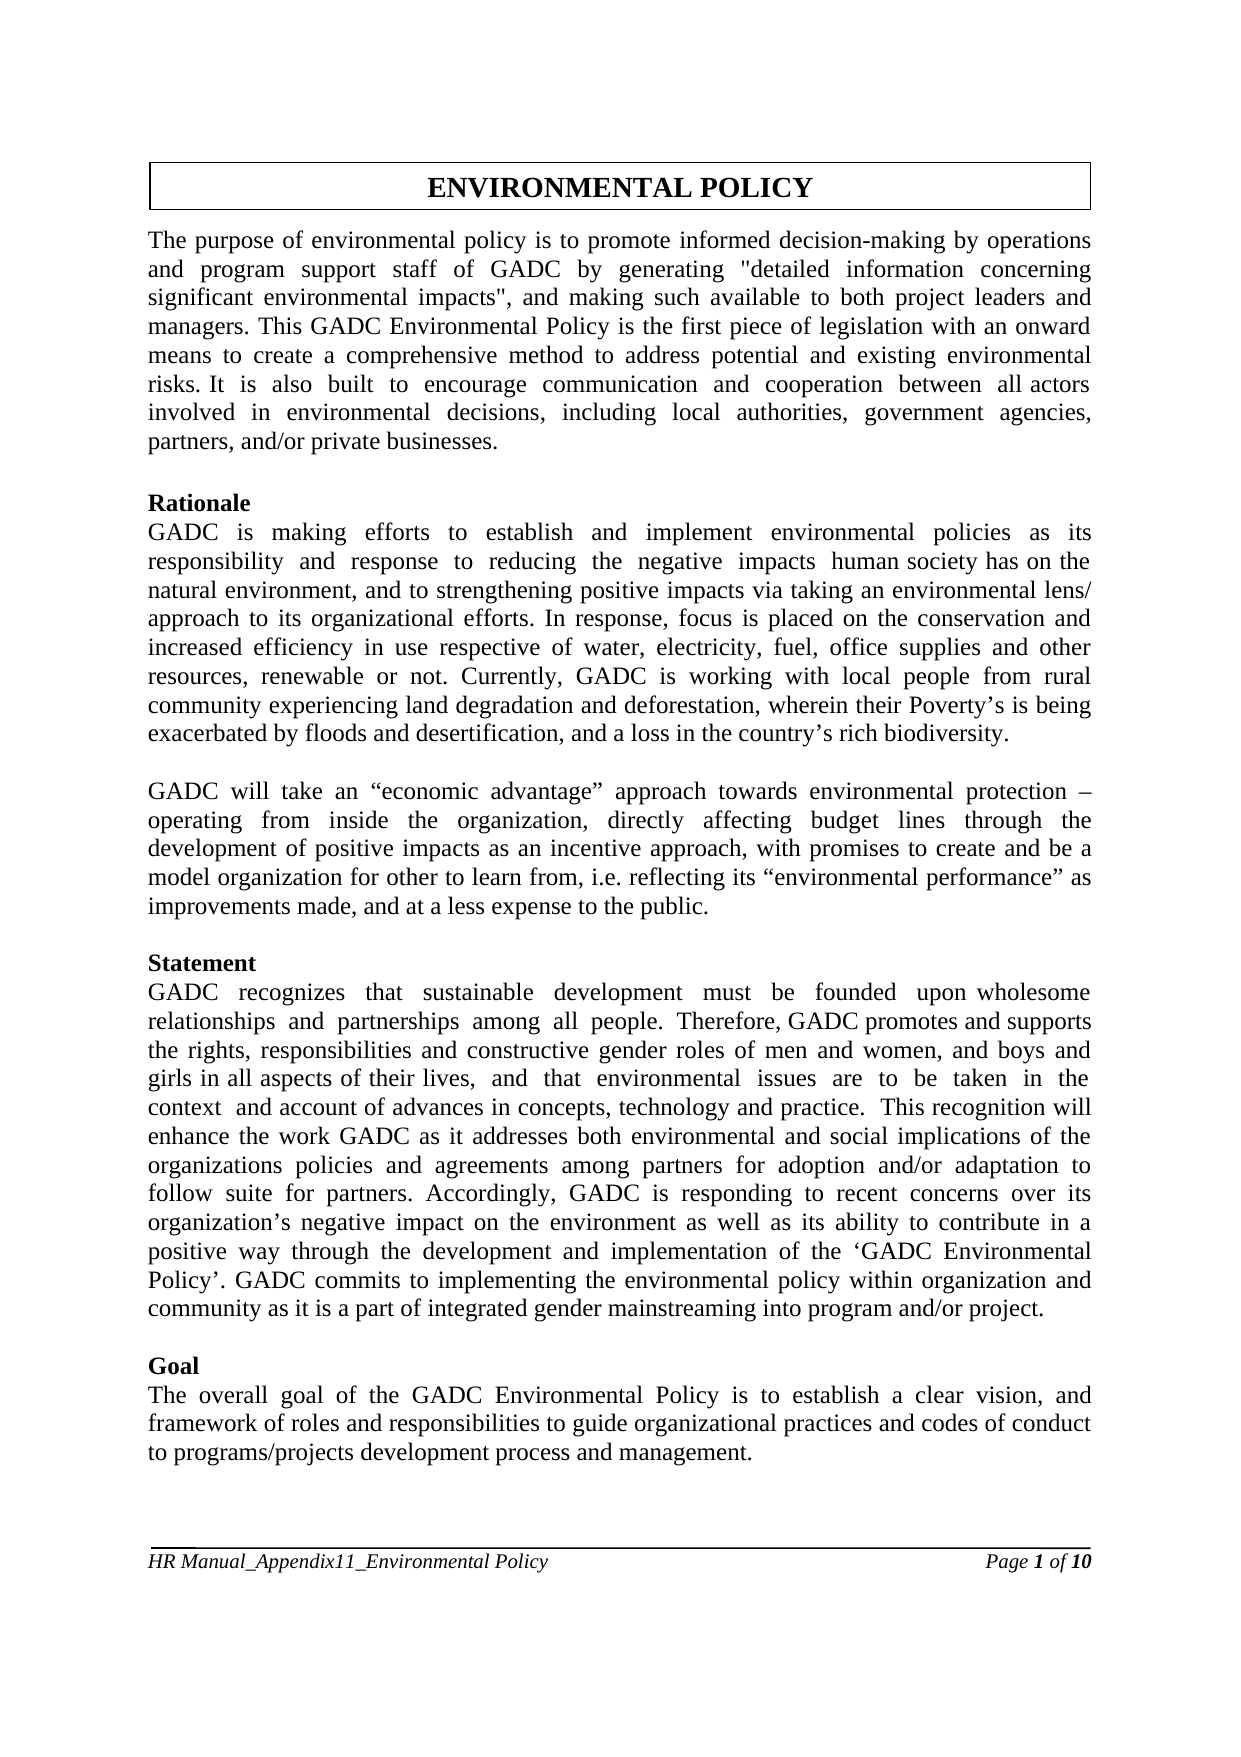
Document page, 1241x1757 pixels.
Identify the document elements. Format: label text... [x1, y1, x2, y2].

text The purpose of environmental policy is to promote informed decision-making by operations and program support staff of GADC by generating "detailed information concerning significant environmental impacts", and making such available to both project leaders and managers. This GADC Environmental Policy is the first piece of legislation with an onward means to create a comprehensive method to address potential and existing environmental risks. It is also built to encourage communication and cooperation between all actors involved in environmental decisions, including local authorities, government agencies, partners, and/or private businesses. [148, 225, 1092, 455]
text Statement [148, 948, 1092, 977]
text The overall goal of the GADC Environmental Policy is to establish a clear vision, and framework of roles and responsibilities to guide organizational practices and codes of conduct to programs/projects development process and management. [148, 1380, 1092, 1466]
text GADC will take an “economic advantage” approach towards environmental protection – operating from inside the organization, directly affecting budget lines through the development of positive impacts as an incentive approach, with promises to create and be a model organization for other to learn from, i.e. reflecting its “environmental performance” as improvements made, and at a less expense to the public. [148, 776, 1092, 920]
text Goal [148, 1351, 1092, 1380]
text Rationale [148, 488, 1092, 517]
text GADC is making efforts to establish and implement environmental policies as its responsibility and response to reducing the negative impacts human society has on the natural environment, and to strengthening positive impacts via taking an environmental lens/ approach to its organizational efforts. In response, focus is placed on the conservation and increased efficiency in use respective of water, electricity, fuel, office supplies and other resources, renewable or not. Currently, GADC is working with local people from rural community experiencing land degradation and deforestation, wherein their Poverty’s is being exacerbated by floods and desertification, and a loss in the country’s rich biodiversity. [148, 517, 1092, 747]
text GADC recognizes that sustainable development must be founded upon wholesome relationships and partnerships among all people. Therefore, GADC promotes and supports the rights, responsibilities and constructive gender roles of men and women, and boys and girls in all aspects of their lives, and that environmental issues are to be taken in the context and account of advances in concepts, technology and practice. This recognition will enhance the work GADC as it addresses both environmental and social implications of the organizations policies and agreements among partners for adoption and/or adaptation to follow suite for partners. Accordingly, GADC is responding to recent concerns over its organization’s negative impact on the environment as well as its ability to contribute in a positive way through the development and implementation of the ‘GADC Environmental Policy’. GADC commits to implementing the environmental policy within organization and community as it is a part of integrated gender mainstreaming into program and/or project. [148, 977, 1092, 1322]
